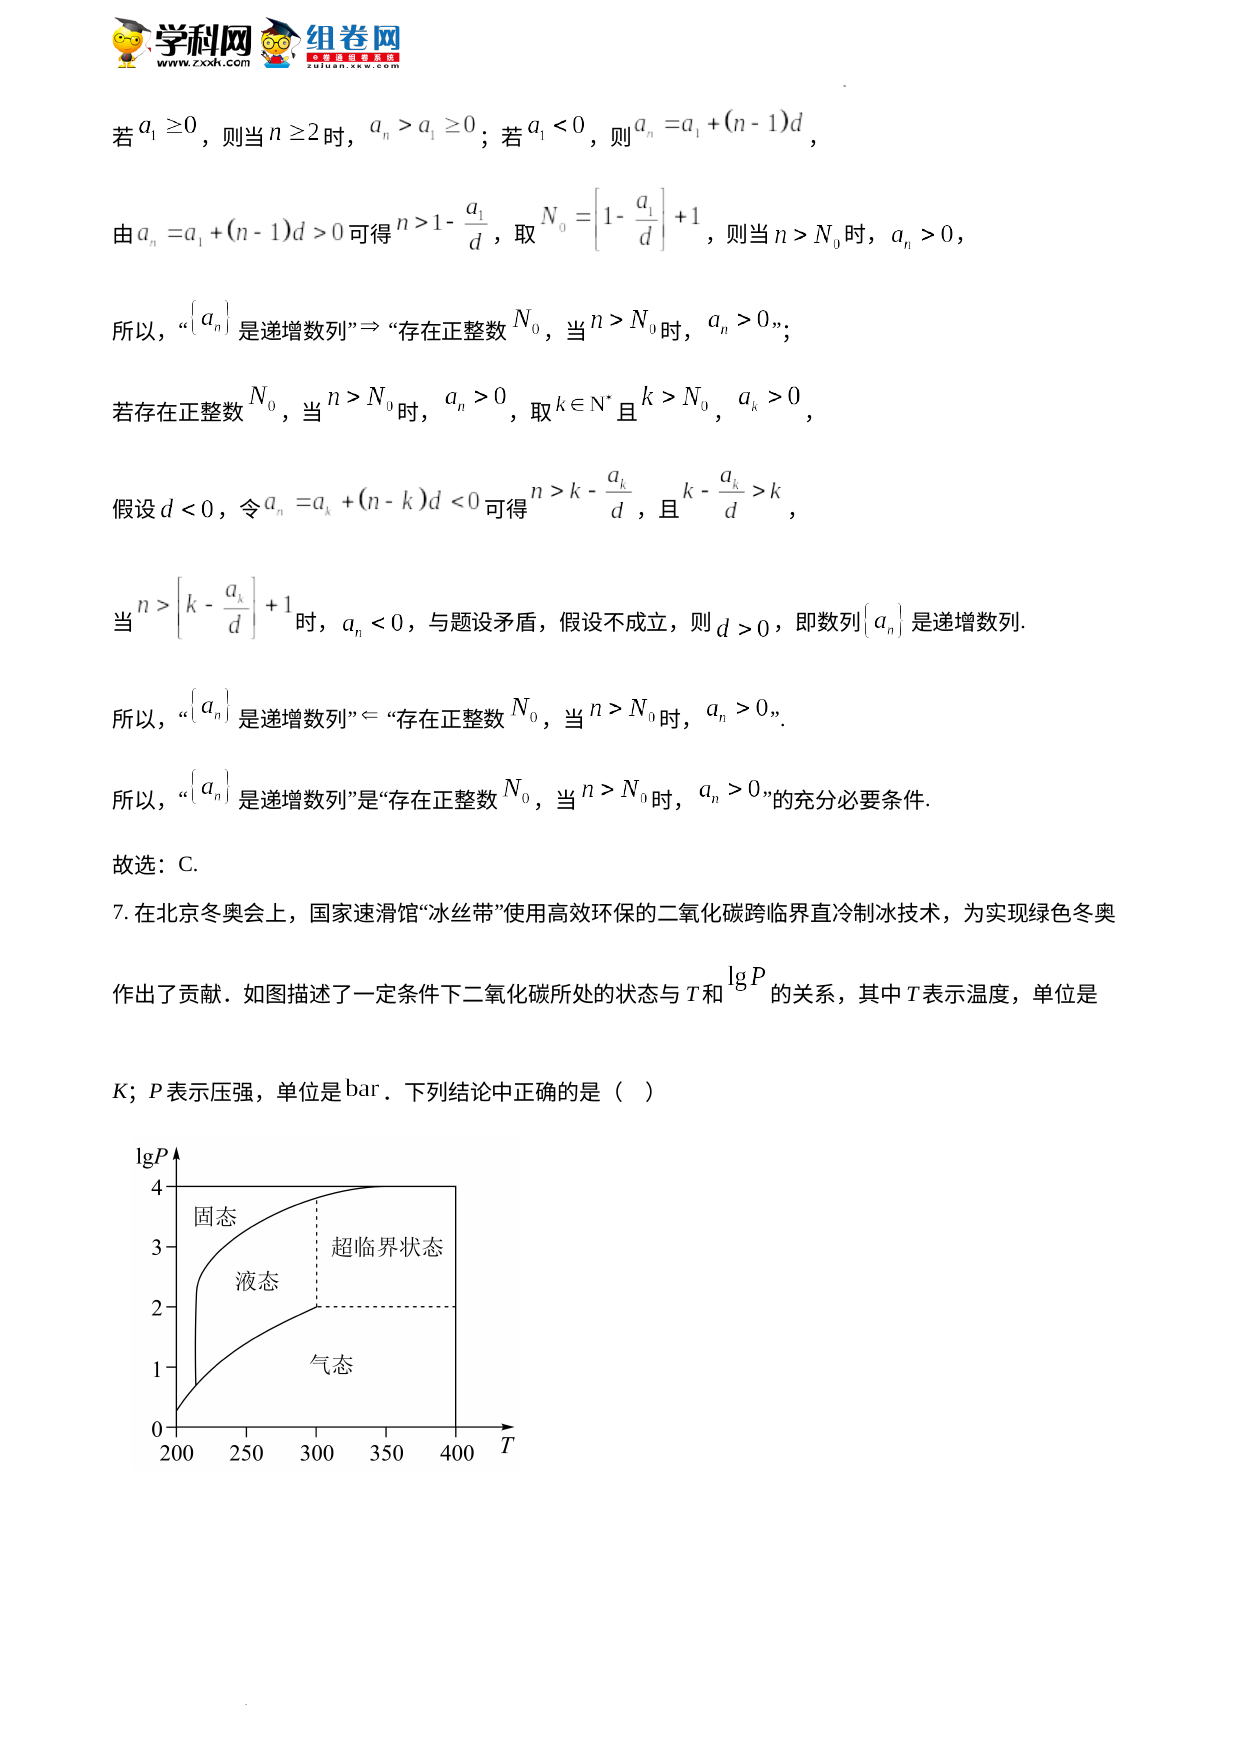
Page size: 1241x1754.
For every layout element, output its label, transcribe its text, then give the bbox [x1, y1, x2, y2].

text 若存在正整数，当时，，取且，， [112, 378, 1128, 443]
text 故选：C. [112, 847, 1128, 880]
picture [260, 17, 400, 68]
text 假设，令可得，且， [112, 459, 1128, 556]
text 若，则当时，；若，则， [112, 103, 1128, 168]
text 所以，“是递增数列”“存在正整数，当时，”. [112, 686, 1128, 751]
text 所以，“是递增数列”是“存在正整数，当时，”的充分必要条件. [112, 766, 1128, 831]
text 当时，，与题设矛盾，假设不成立，则，即数列是递增数列. [112, 572, 1128, 670]
text 7. 在北京冬奥会上，国家速滑馆“冰丝带”使用高效环保的二氧化碳跨临界直冷制冰技术，为实现绿色冬奥作出了贡献．如图描述了一定条件下二氧化碳所处的状态与T和的关系，其中T表示温度，单位是K；P表示压强，单位是．下列结论中正确的是（ ） [112, 896, 1128, 1123]
text 由可得，取，则当时，， [112, 184, 1128, 281]
picture [131, 1138, 519, 1471]
text 所以，“是递增数列”“存在正整数，当时，”； [112, 297, 1128, 362]
picture [112, 17, 252, 68]
